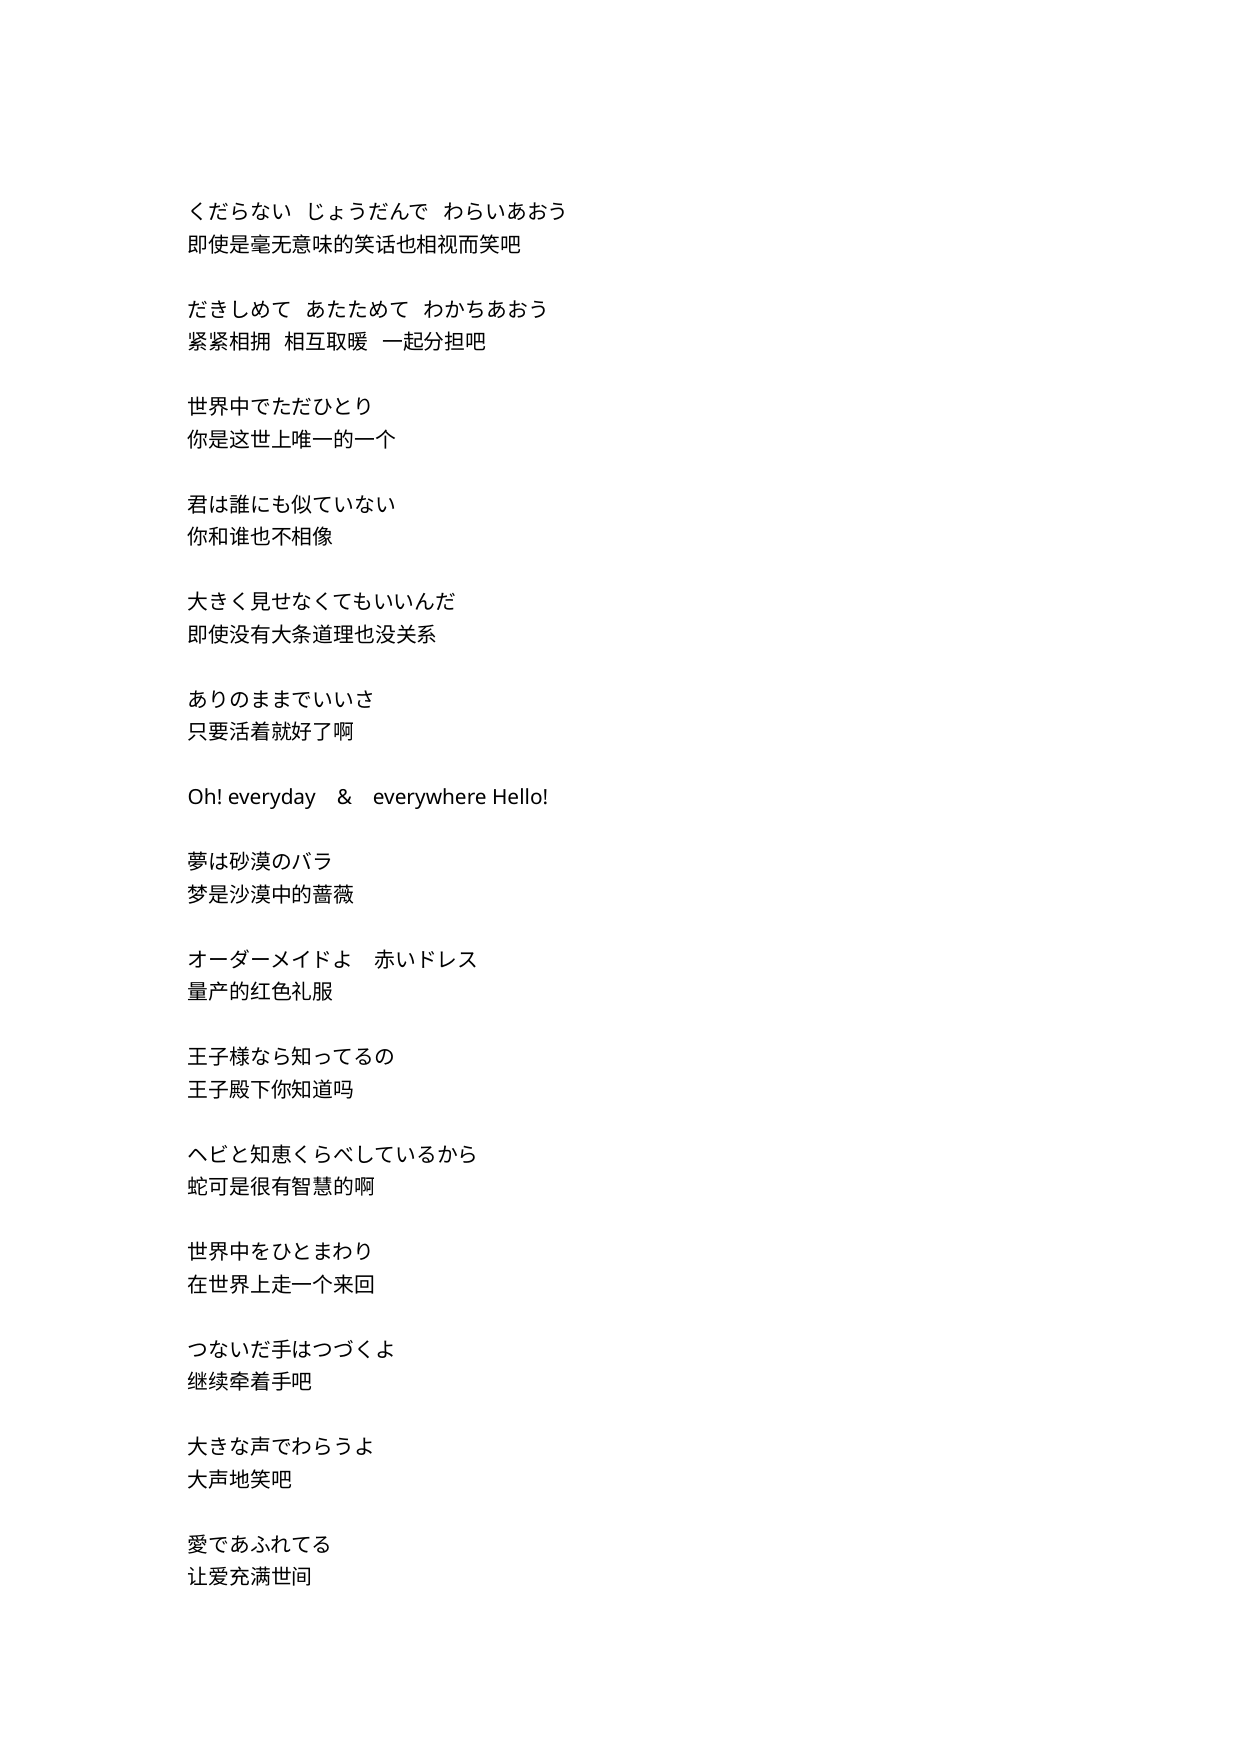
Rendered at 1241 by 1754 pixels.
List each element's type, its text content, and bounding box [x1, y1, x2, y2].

text 王子様なら知ってるの [187, 1007, 1053, 1072]
text ありのままでいいさ [187, 649, 1053, 714]
text Oh! everyday & everywhere Hello! 夢は砂漠のバラ [187, 747, 1053, 877]
text オーダーメイドよ 赤いドレス [187, 909, 1053, 974]
text つないだ手はつづくよ [187, 1299, 1053, 1364]
text 在世界上走一个来回 [187, 1267, 1053, 1299]
text 君は誰にも似ていない [187, 454, 1053, 519]
text 大きな声でわらうよ [187, 1397, 1053, 1462]
text だきしめて あたためて わかちあおう [187, 259, 1053, 324]
text 梦是沙漠中的蔷薇 [187, 877, 1053, 909]
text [187, 162, 1053, 227]
text 世界中でただひとり [187, 357, 1053, 422]
text 继续牵着手吧 [187, 1364, 1053, 1397]
text 大きく見せなくてもいいんだ [187, 552, 1053, 617]
text 量产的红色礼服 [187, 974, 1053, 1007]
text 大声地笑吧 [187, 1462, 1053, 1494]
text 王子殿下你知道吗 [187, 1072, 1053, 1104]
text 让爱充满世间 [187, 1559, 1053, 1592]
text 世界中をひとまわり [187, 1202, 1053, 1267]
text 你是这世上唯一的一个 [187, 422, 1053, 454]
text 紧紧相拥 相互取暖 一起分担吧 [187, 324, 1053, 357]
text ヘビと知恵くらべしているから [187, 1104, 1053, 1169]
text 愛であふれてる [187, 1494, 1053, 1559]
text 即使没有大条道理也没关系 [187, 617, 1053, 649]
text 蛇可是很有智慧的啊 [187, 1169, 1053, 1202]
text 你和谁也不相像 [187, 519, 1053, 552]
text 只要活着就好了啊 [187, 714, 1053, 747]
text 即使是毫无意味的笑话也相视而笑吧 [187, 227, 1053, 259]
